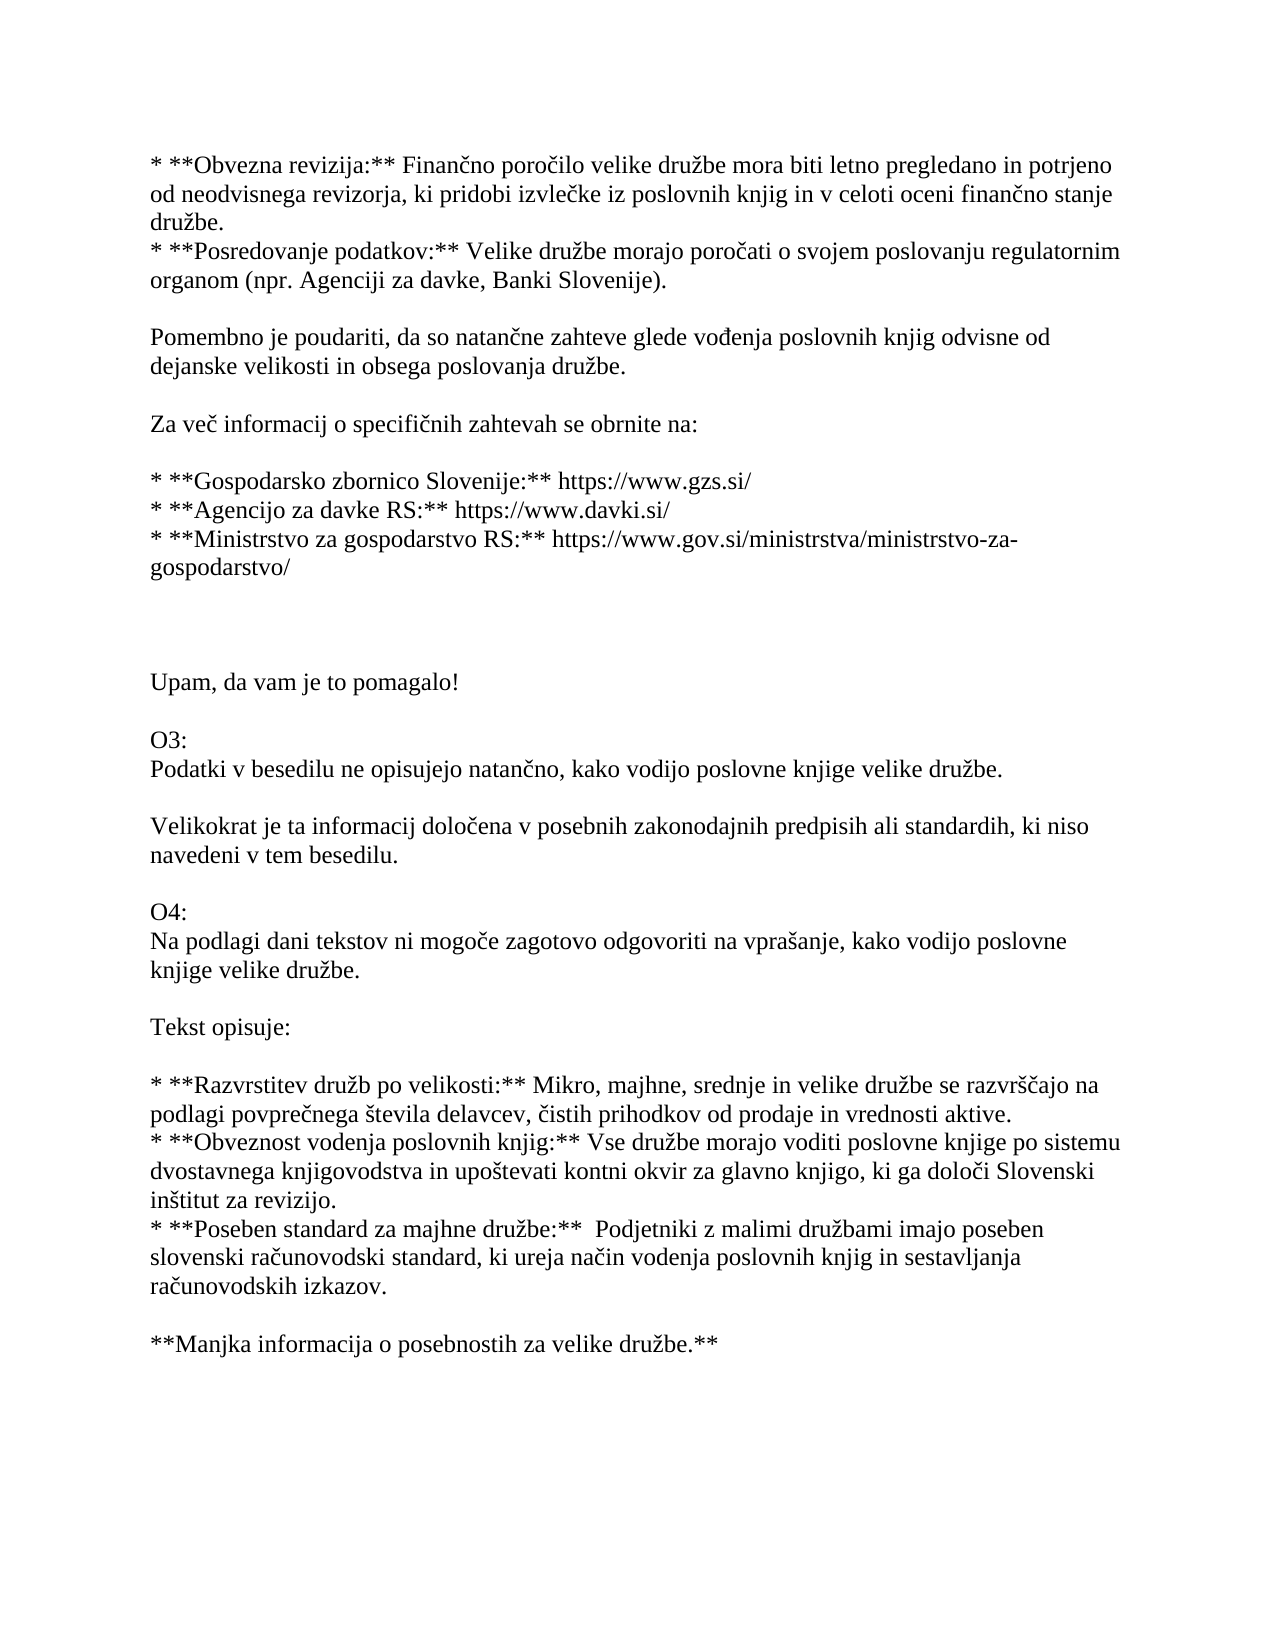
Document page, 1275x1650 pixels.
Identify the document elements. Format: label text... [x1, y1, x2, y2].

text Velikokrat je ta informacij določena v posebnih zakonodajnih predpisih ali standardih, ki niso navedeni v tem besedilu. [150, 811, 1125, 869]
text Upam, da vam je to pomagalo! [150, 667, 1125, 696]
text O4: [150, 897, 1125, 926]
text Podatki v besedilu ne opisujejo natančno, kako vodijo poslovne knjige velike družbe. [150, 754, 1125, 782]
text * **Ministrstvo za gospodarstvo RS:** https://www.gov.si/ministrstva/ministrstvo-za-gospodarstvo/ [150, 524, 1125, 581]
text Pomembno je poudariti, da so natančne zahteve glede vođenja poslovnih knjig odvisne od dejanske velikosti in obsega poslovanja družbe. [150, 322, 1125, 380]
text **Manjka informacija o posebnostih za velike družbe.** [150, 1329, 1125, 1357]
text O3: [150, 725, 1125, 754]
text * **Poseben standard za majhne družbe:** Podjetniki z malimi družbami imajo poseben slovenski računovodski standard, ki ureja način vodenja poslovnih knjig in sestavljanja računovodskih izkazov. [150, 1214, 1125, 1300]
text Tekst opisuje: [150, 1012, 1125, 1041]
text * **Razvrstitev družb po velikosti:** Mikro, majhne, srednje in velike družbe se razvrščajo na podlagi povprečnega števila delavcev, čistih prihodkov od prodaje in vrednosti aktive. [150, 1070, 1125, 1127]
text * **Posredovanje podatkov:** Velike družbe morajo poročati o svojem poslovanju regulatornim organom (npr. Agenciji za davke, Banki Slovenije). [150, 236, 1125, 294]
text Za več informacij o specifičnih zahtevah se obrnite na: [150, 409, 1125, 437]
text * **Obveznost vodenja poslovnih knjig:** Vse družbe morajo voditi poslovne knjige po sistemu dvostavnega knjigovodstva in upoštevati kontni okvir za glavno knjigo, ki ga določi Slovenski inštitut za revizijo. [150, 1127, 1125, 1214]
text * **Gospodarsko zbornico Slovenije:** https://www.gzs.si/ [150, 466, 1125, 495]
text * **Obvezna revizija:** Finančno poročilo velike družbe mora biti letno pregledano in potrjeno od neodvisnega revizorja, ki pridobi izvlečke iz poslovnih knjig in v celoti oceni finančno stanje družbe. [150, 150, 1125, 236]
text Na podlagi dani tekstov ni mogoče zagotovo odgovoriti na vprašanje, kako vodijo poslovne knjige velike družbe. [150, 926, 1125, 984]
text * **Agencijo za davke RS:** https://www.davki.si/ [150, 495, 1125, 524]
